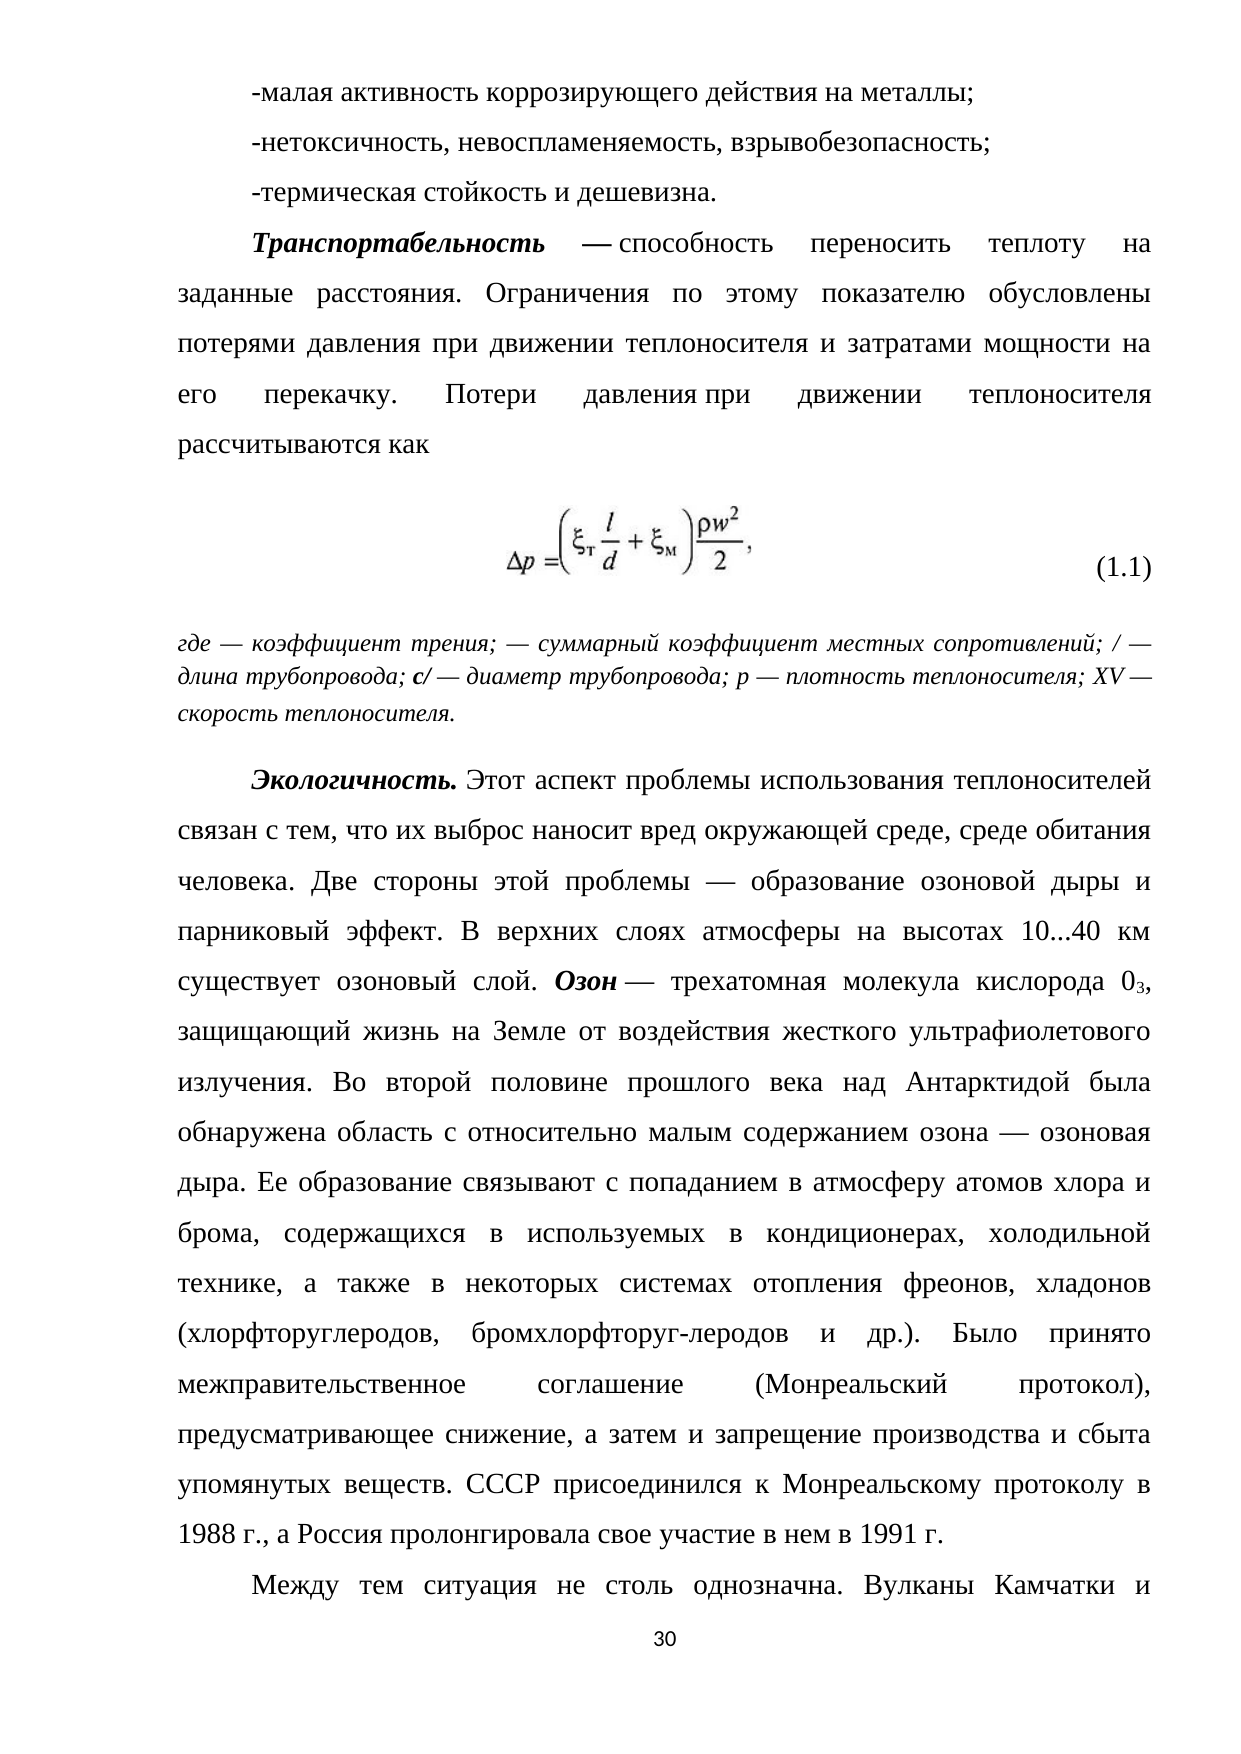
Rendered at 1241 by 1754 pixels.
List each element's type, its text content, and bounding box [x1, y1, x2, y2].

picture [506, 505, 752, 576]
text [177, 74, 1152, 459]
text где — коэффициент трения; — суммарный коэффициент местных сопротивлений; / — длина трубопровода; с/ — диаметр трубопровода; р — плотность теплоносителя; XV — скорость теплоносителя. [177, 628, 1152, 728]
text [177, 762, 1152, 1601]
text (1.1) [177, 506, 1152, 582]
